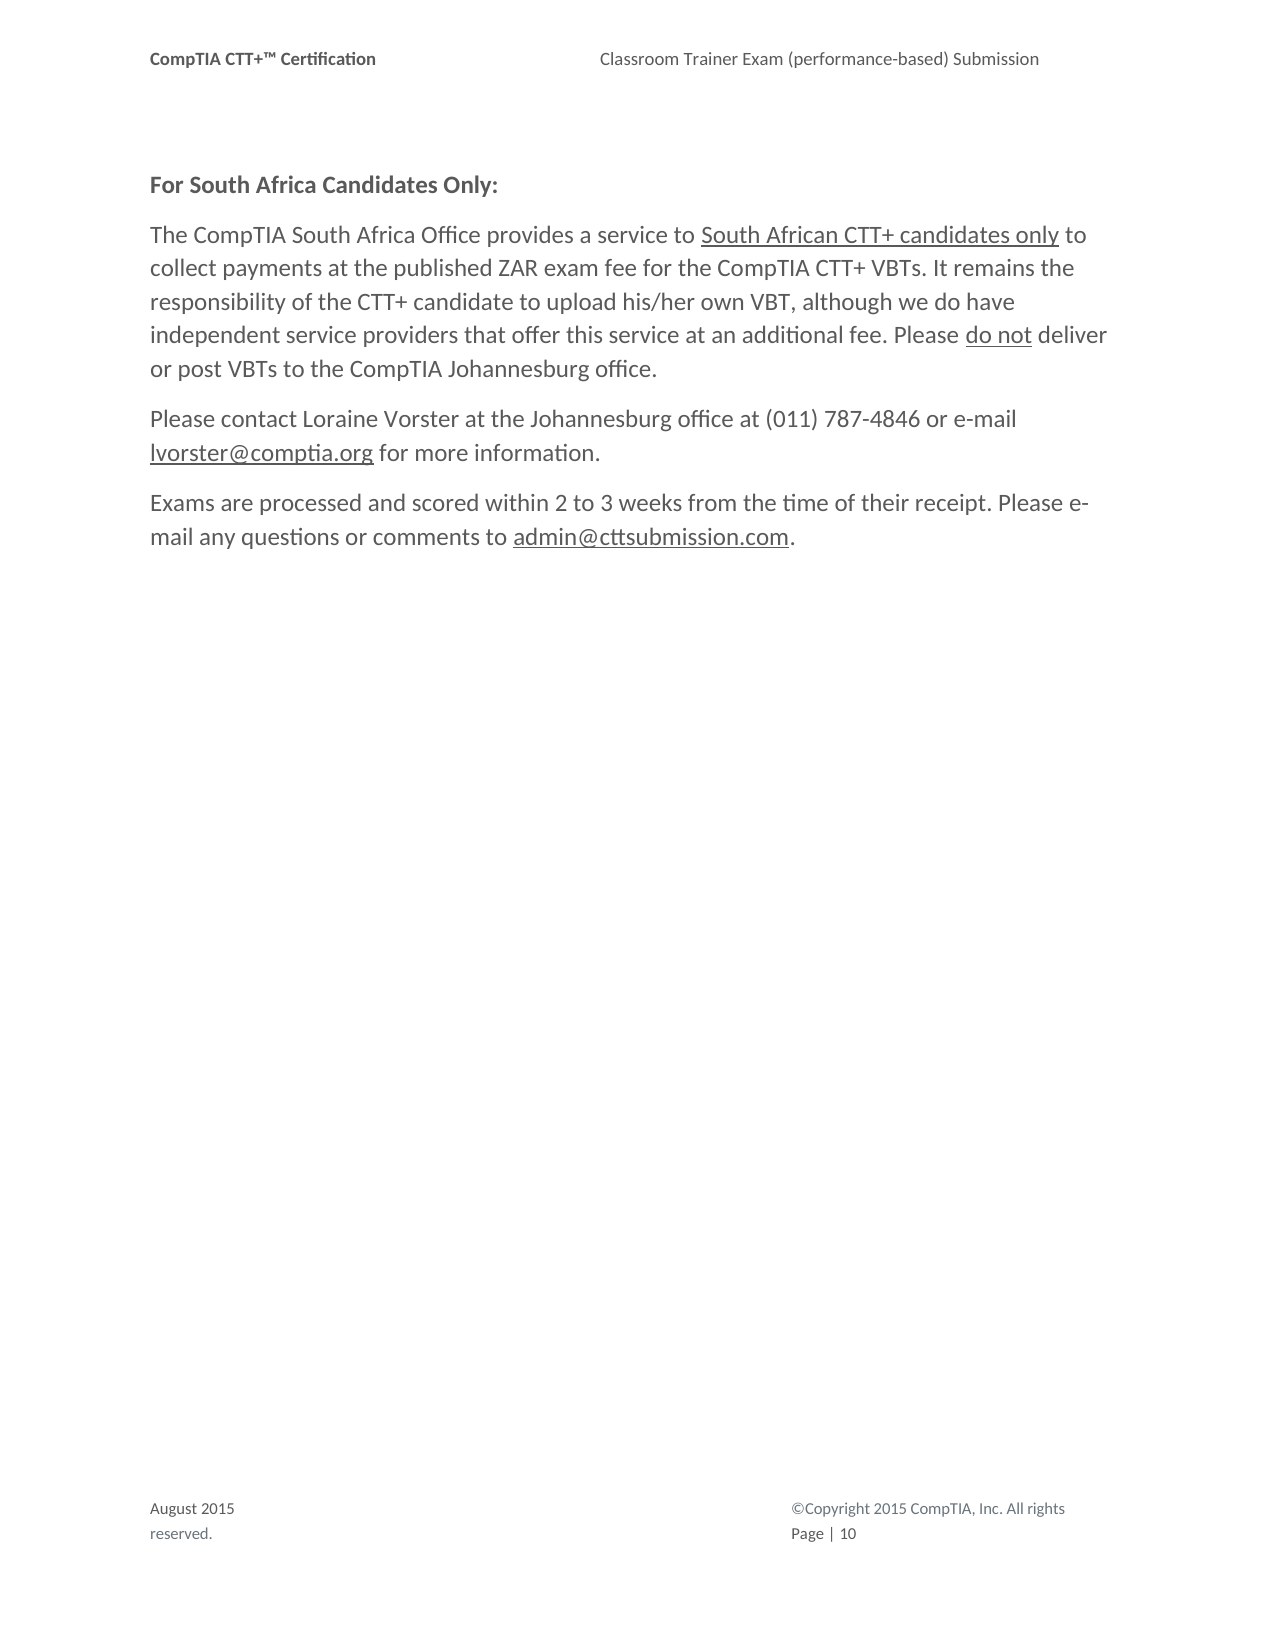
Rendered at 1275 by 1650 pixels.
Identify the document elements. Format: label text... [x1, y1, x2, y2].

text For South Africa Candidates Only: [150, 169, 1125, 199]
text Exams are processed and scored within 2 to 3 weeks from the time of their receipt. Please e-mail any questions or comments to admin@cttsubmission.com. [150, 487, 1125, 551]
text Please contact Loraine Vorster at the Johannesburg office at (011) 787-4846 or e-mail lvorster@comptia.org for more information. [150, 403, 1097, 467]
text The CompTIA South Africa Office provides a service to South African CTT+ candidates only to collect payments at the published ZAR exam fee for the CompTIA CTT+ VBTs. It remains the responsibility of the CTT+ candidate to upload his/her own VBT, although we do have independent service providers that offer this service at an additional fee. Please do not deliver or post VBTs to the CompTIA Johannesburg office. [150, 219, 1125, 384]
